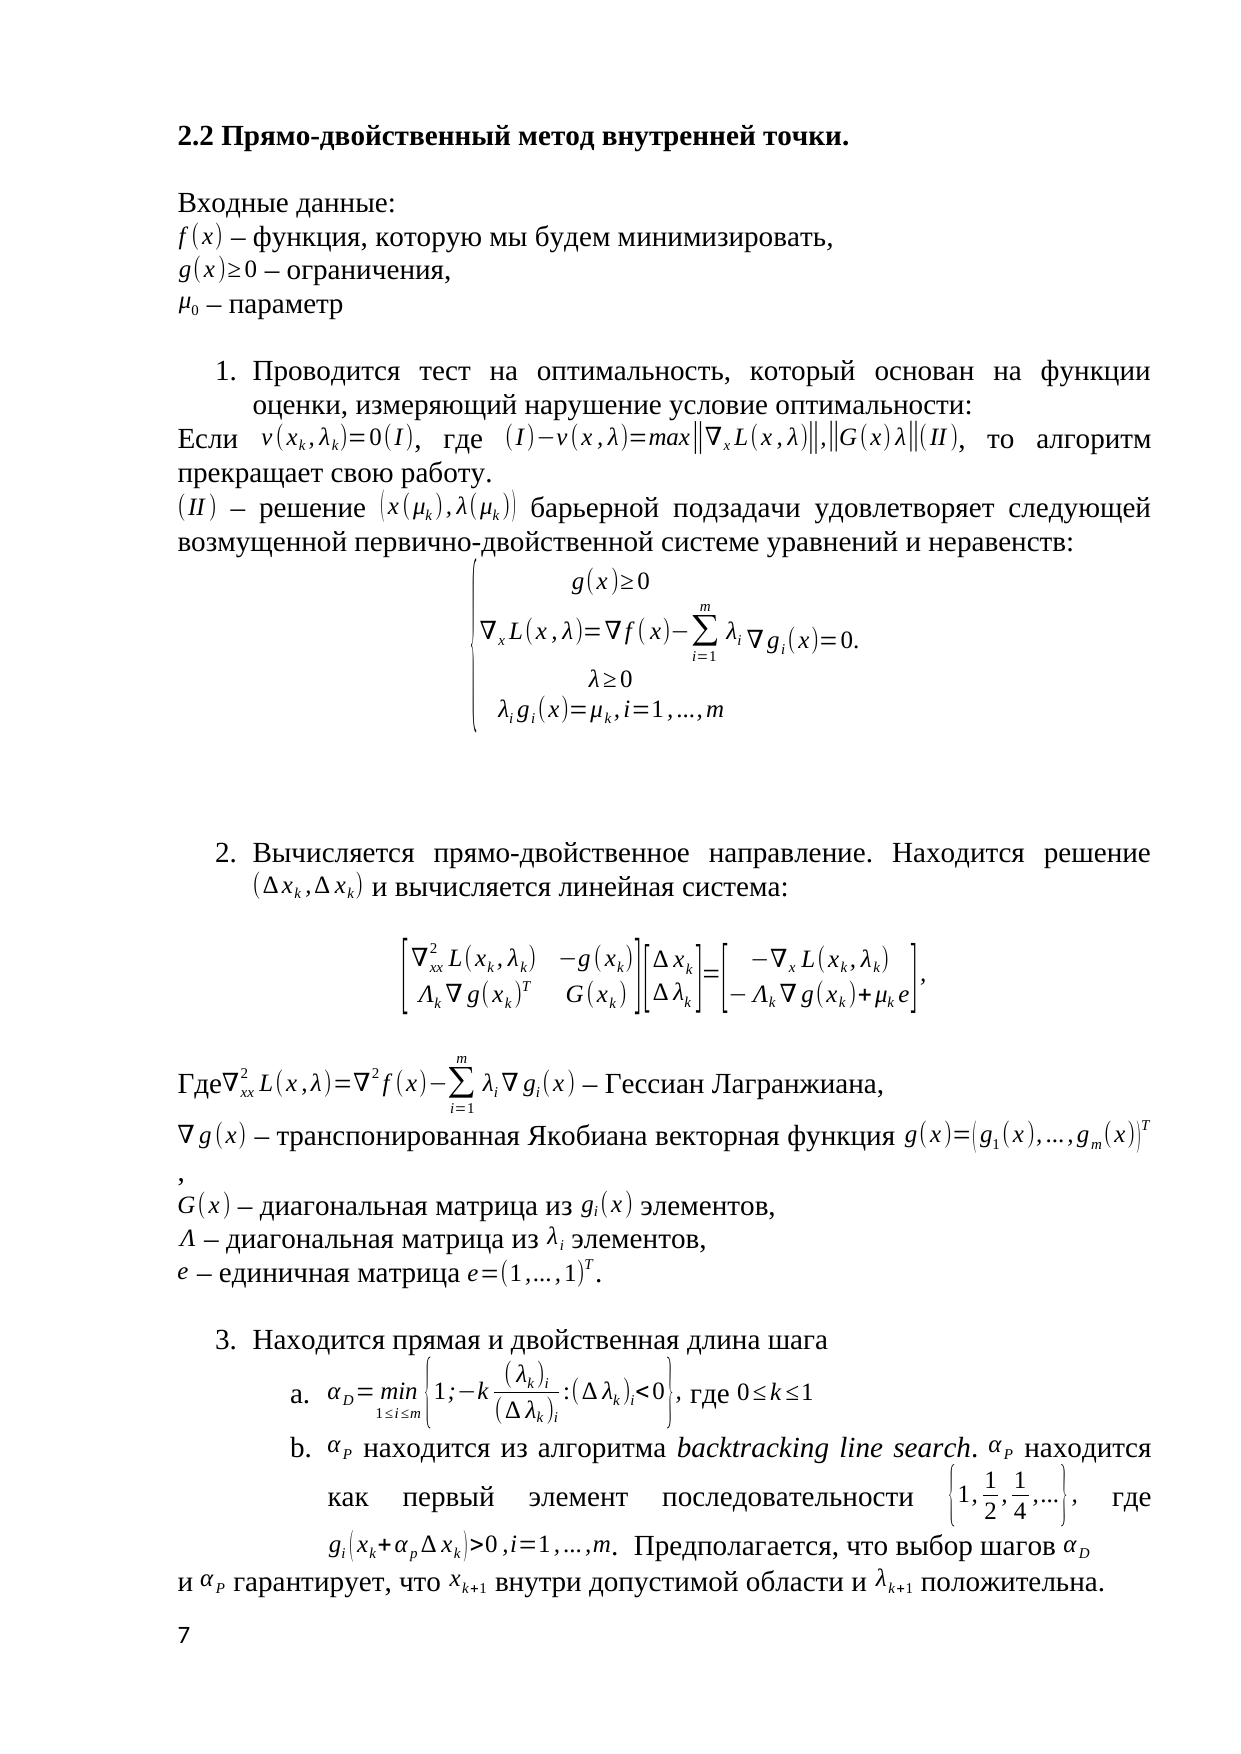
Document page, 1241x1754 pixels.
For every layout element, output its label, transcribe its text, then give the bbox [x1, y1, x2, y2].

text – параметр [177, 286, 1152, 320]
list находится из алгоритма backtracking line search. находится как первый элемент последовательности где . Предполагается, что выбор шагов [290, 1430, 1152, 1564]
text – единичная матрица . [177, 1255, 1152, 1288]
text – диагональная матрица из элементов, [177, 1221, 1152, 1255]
text и гарантирует, что внутри допустимой области и положительна. [177, 1564, 1152, 1597]
list Проводится тест на оптимальность, который основан на функции оценки, измеряющий нарушение условие оптимальности: [215, 353, 1152, 420]
text Если , где , то алгоритм прекращает свою работу. [177, 420, 1152, 489]
text – транспонированная Якобиана векторная функция , [177, 1116, 1152, 1188]
text – ограничения, [177, 252, 1152, 286]
text – решение барьерной подзадачи удовлетворяет следующей возмущенной первично-двойственной системе уравнений и неравенств: [177, 489, 1152, 558]
list Вычисляется прямо-двойственное направление. Находится решение и вычисляется линейная система: [215, 835, 1152, 903]
text Входные данные: [177, 185, 1152, 219]
list где [290, 1356, 1152, 1430]
text – диагональная матрица из элементов, [177, 1188, 1152, 1221]
subtitle 2.2 Прямо-двойственный метод внутренней точки. [177, 118, 1152, 152]
text – функция, которую мы будем минимизировать, [177, 219, 1152, 252]
list Находится прямая и двойственная длина шага [215, 1322, 1152, 1356]
text Где – Гессиан Лагранжиана, [177, 1049, 1152, 1116]
